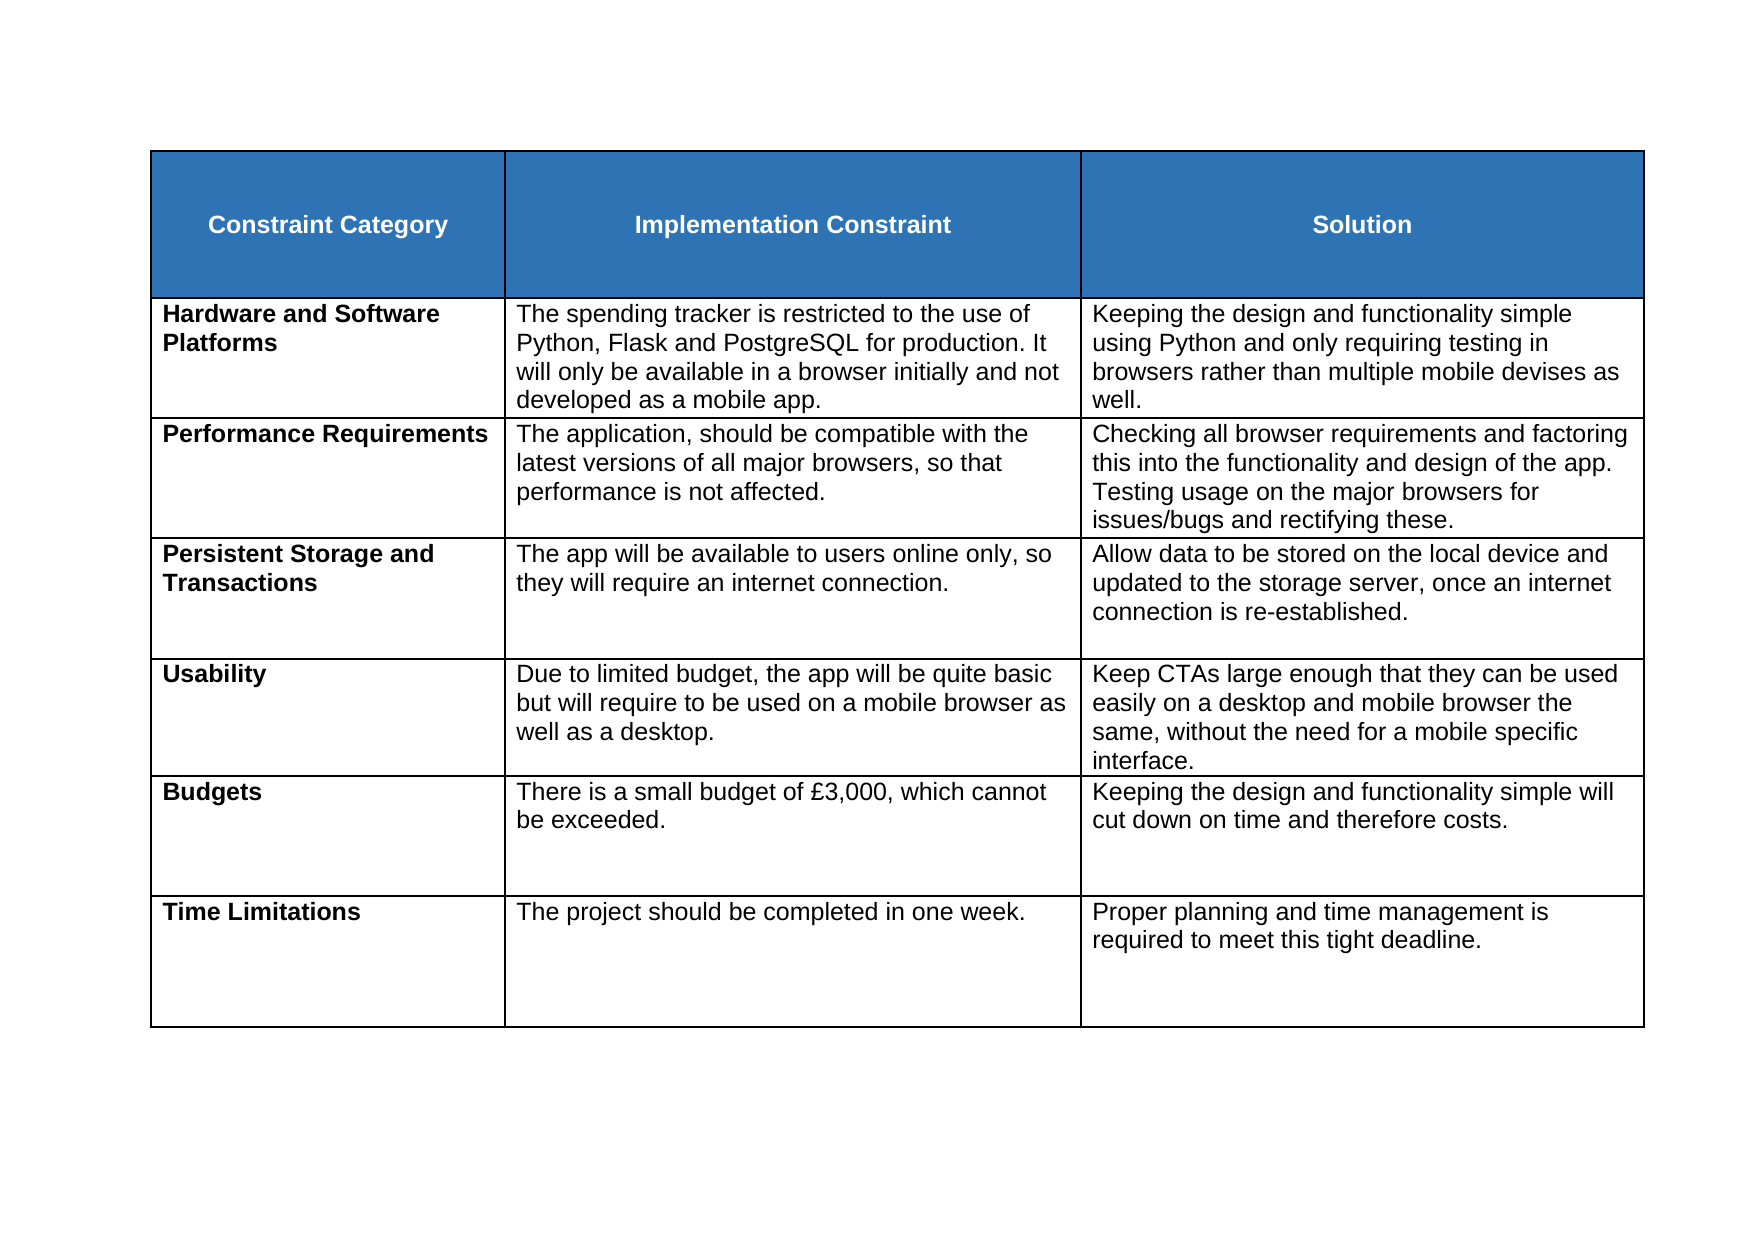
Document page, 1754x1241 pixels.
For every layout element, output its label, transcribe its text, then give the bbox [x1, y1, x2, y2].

table_cell The app will be available to users online only, so they will require an internet connection. [506, 539, 1080, 657]
table_cell Performance Requirements [152, 419, 504, 537]
table_cell The application, should be compatible with the latest versions of all major browsers, so that performance is not affected. [506, 419, 1080, 537]
table_cell Due to limited budget, the app will be quite basic but will require to be used on a mobile browser as well as a desktop. [506, 660, 1080, 774]
table_cell Hardware and Software Platforms [152, 299, 504, 417]
table_cell Keeping the design and functionality simple using Python and only requiring testing in browsers rather than multiple mobile devises as well. [1082, 299, 1643, 417]
table_cell Persistent Storage and Transactions [152, 539, 504, 657]
table_cell Usability [152, 660, 504, 774]
table_cell The spending tracker is restricted to the use of Python, Flask and PostgreSQL for production. It will only be available in a browser initially and not developed as a mobile app. [506, 299, 1080, 417]
table_cell Allow data to be stored on the local device and updated to the storage server, once an internet connection is re-established. [1082, 539, 1643, 657]
table_cell Budgets [152, 777, 504, 894]
table_cell The project should be completed in one week. [506, 897, 1080, 1026]
table_cell Keeping the design and functionality simple will cut down on time and therefore costs. [1082, 777, 1643, 894]
table_cell Time Limitations [152, 897, 504, 1026]
table_cell Proper planning and time management is required to meet this tight deadline. [1082, 897, 1643, 1026]
table_cell Keep CTAs large enough that they can be used easily on a desktop and mobile browser the same, without the need for a mobile specific interface. [1082, 660, 1643, 774]
table_header Solution [1082, 152, 1643, 297]
table_cell There is a small budget of £3,000, which cannot be exceeded. [506, 777, 1080, 894]
table_cell Checking all browser requirements and factoring this into the functionality and design of the app. Testing usage on the major browsers for issues/bugs and rectifying these. [1082, 419, 1643, 537]
table_header Implementation Constraint [506, 152, 1080, 297]
table_header Constraint Category [152, 152, 504, 297]
